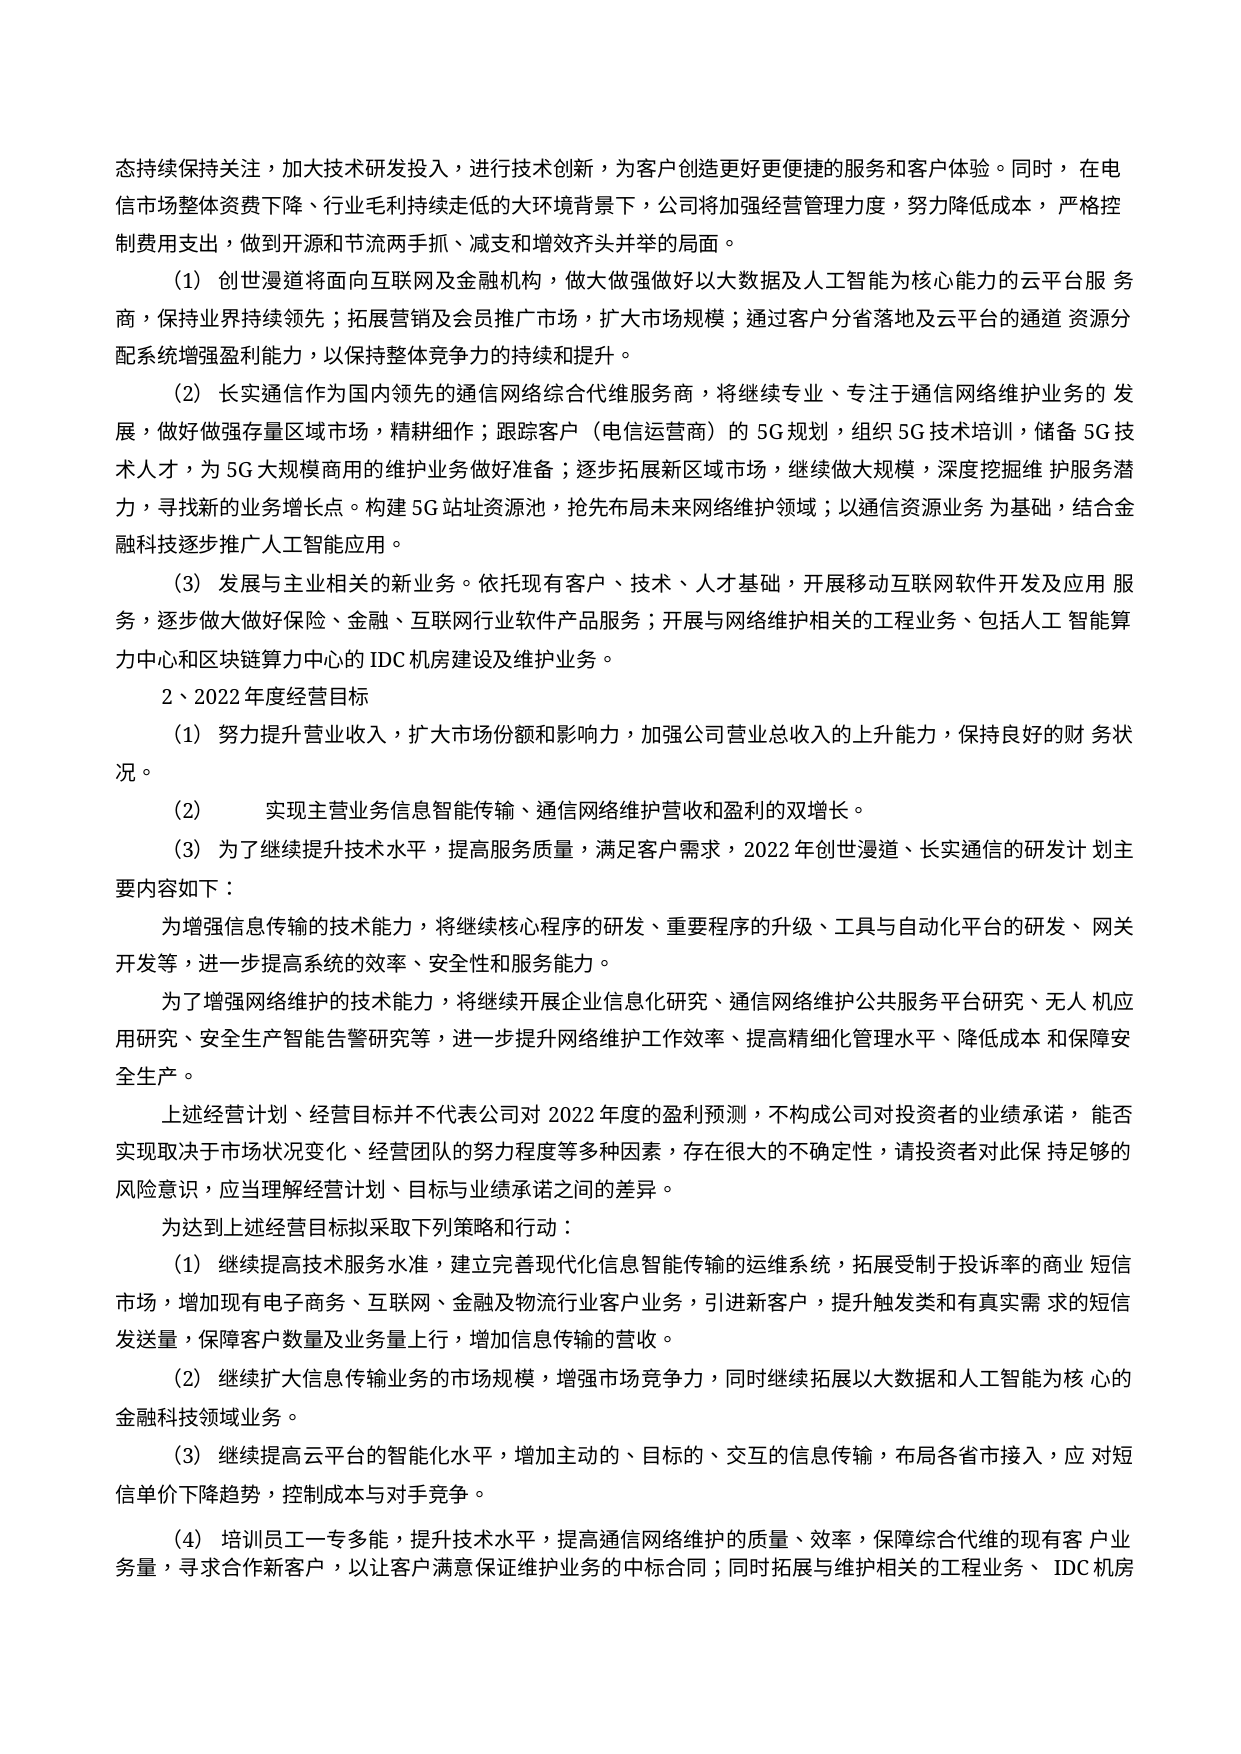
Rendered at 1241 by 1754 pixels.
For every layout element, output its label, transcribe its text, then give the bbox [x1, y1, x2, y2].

text （2） 实现主营业务信息智能传输、通信网络维护营收和盈利的双增长。 [115, 788, 1136, 826]
text （1） 创世漫道将面向互联网及金融机构，做大做强做好以大数据及人工智能为核心能力的云平台服 务商，保持业界持续领先；拓展营销及会员推广市场，扩大市场规模；通过客户分省落地及云平台的通道 资源分配系统增强盈利能力，以保持整体竞争力的持续和提升。 [115, 258, 1136, 371]
text （2） 继续扩大信息传输业务的市场规模，增强市场竞争力，同时继续拓展以大数据和人工智能为核 心的金融科技领域业务。 [115, 1355, 1136, 1433]
text 态持续保持关注，加大技术研发投入，进行技术创新，为客户创造更好更便捷的服务和客户体验。同时， 在电信市场整体资费下降、行业毛利持续走低的大环境背景下，公司将加强经营管理力度，努力降低成本， 严格控制费用支出，做到开源和节流两手抓、减支和增效齐头并举的局面。 [115, 147, 1136, 258]
text （2） 长实通信作为国内领先的通信网络综合代维服务商，将继续专业、专注于通信网络维护业务的 发展，做好做强存量区域市场，精耕细作；跟踪客户（电信运营商）的5G规划，组织5G技术培训，储备 5G技术人才，为5G大规模商用的维护业务做好准备；逐步拓展新区域市场，继续做大规模，深度挖掘维 护服务潜力，寻找新的业务增长点。构建5G站址资源池，抢先布局未来网络维护领域；以通信资源业务 为基础，结合金融科技逐步推广人工智能应用。 [115, 371, 1136, 561]
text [115, 1525, 1136, 1582]
text （3） 发展与主业相关的新业务。依托现有客户、技术、人才基础，开展移动互联网软件开发及应用 服务，逐步做大做好保险、金融、互联网行业软件产品服务；开展与网络维护相关的工程业务、包括人工 智能算力中心和区块链算力中心的IDC机房建设及维护业务。 [115, 561, 1136, 674]
text 为达到上述经营目标拟采取下列策略和行动： [115, 1205, 1136, 1243]
text （1） 努力提升营业收入，扩大市场份额和影响力，加强公司营业总收入的上升能力，保持良好的财 务状况。 [115, 712, 1136, 788]
text 为增强信息传输的技术能力，将继续核心程序的研发、重要程序的升级、工具与自动化平台的研发、 网关开发等，进一步提高系统的效率、安全性和服务能力。 [115, 904, 1136, 979]
text 为了增强网络维护的技术能力，将继续开展企业信息化研究、通信网络维护公共服务平台研究、无人 机应用研究、安全生产智能告警研究等，进一步提升网络维护工作效率、提高精细化管理水平、降低成本 和保障安全生产。 [115, 979, 1136, 1092]
text （1） 继续提高技术服务水准，建立完善现代化信息智能传输的运维系统，拓展受制于投诉率的商业 短信市场，增加现有电子商务、互联网、金融及物流行业客户业务，引进新客户，提升触发类和有真实需 求的短信发送量，保障客户数量及业务量上行，增加信息传输的营收。 [115, 1243, 1136, 1355]
text （3） 继续提高云平台的智能化水平，增加主动的、目标的、交互的信息传输，布局各省市接入，应 对短信单价下降趋势，控制成本与对手竞争。 [115, 1433, 1136, 1510]
text （3） 为了继续提升技术水平，提高服务质量，满足客户需求，2022年创世漫道、长实通信的研发计 划主要内容如下： [115, 826, 1136, 904]
text 2、2022年度经营目标 [115, 674, 1136, 712]
text 上述经营计划、经营目标并不代表公司对2022年度的盈利预测，不构成公司对投资者的业绩承诺， 能否实现取决于市场状况变化、经营团队的努力程度等多种因素，存在很大的不确定性，请投资者对此保 持足够的风险意识，应当理解经营计划、目标与业绩承诺之间的差异。 [115, 1092, 1136, 1205]
